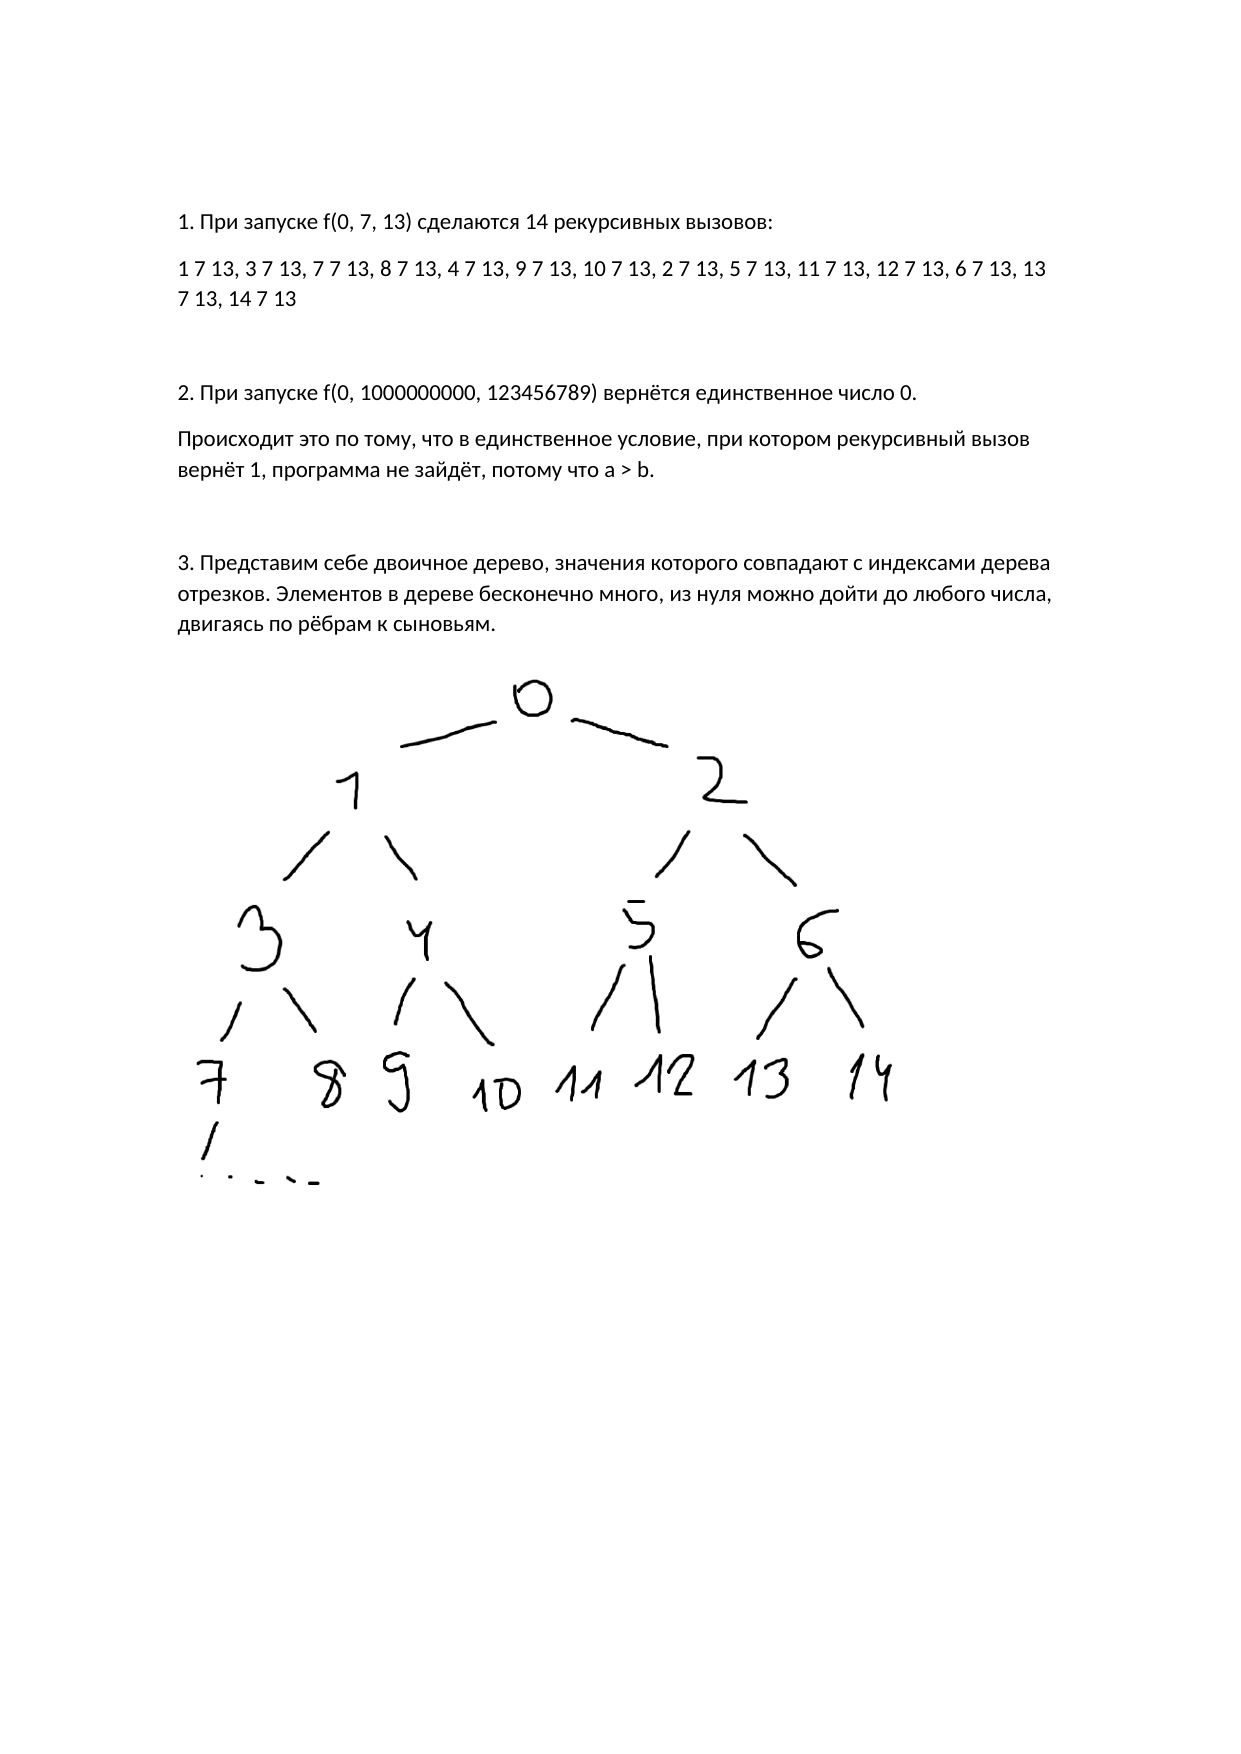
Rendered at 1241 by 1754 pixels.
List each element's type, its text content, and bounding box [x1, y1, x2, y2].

text 1. При запуске f(0, 7, 13) сделаются 14 рекурсивных вызовов: [177, 207, 1063, 235]
text 3. Представим себе двоичное дерево, значения которого совпадают с индексами дерева отрезков. Элементов в дереве бесконечно много, из нуля можно дойти до любого числа, двигаясь по рёбрам к сыновьям. [177, 548, 1063, 637]
picture [177, 655, 1063, 1186]
text 1 7 13, 3 7 13, 7 7 13, 8 7 13, 4 7 13, 9 7 13, 10 7 13, 2 7 13, 5 7 13, 11 7 13, 12 7 13, 6 7 13, 13 7 13, 14 7 13 [177, 254, 1063, 312]
text 2. При запуске f(0, 1000000000, 123456789) вернётся единственное число 0. [177, 378, 1063, 406]
text Происходит это по тому, что в единственное условие, при котором рекурсивный вызов вернёт 1, программа не зайдёт, потому что a > b. [177, 424, 1063, 483]
